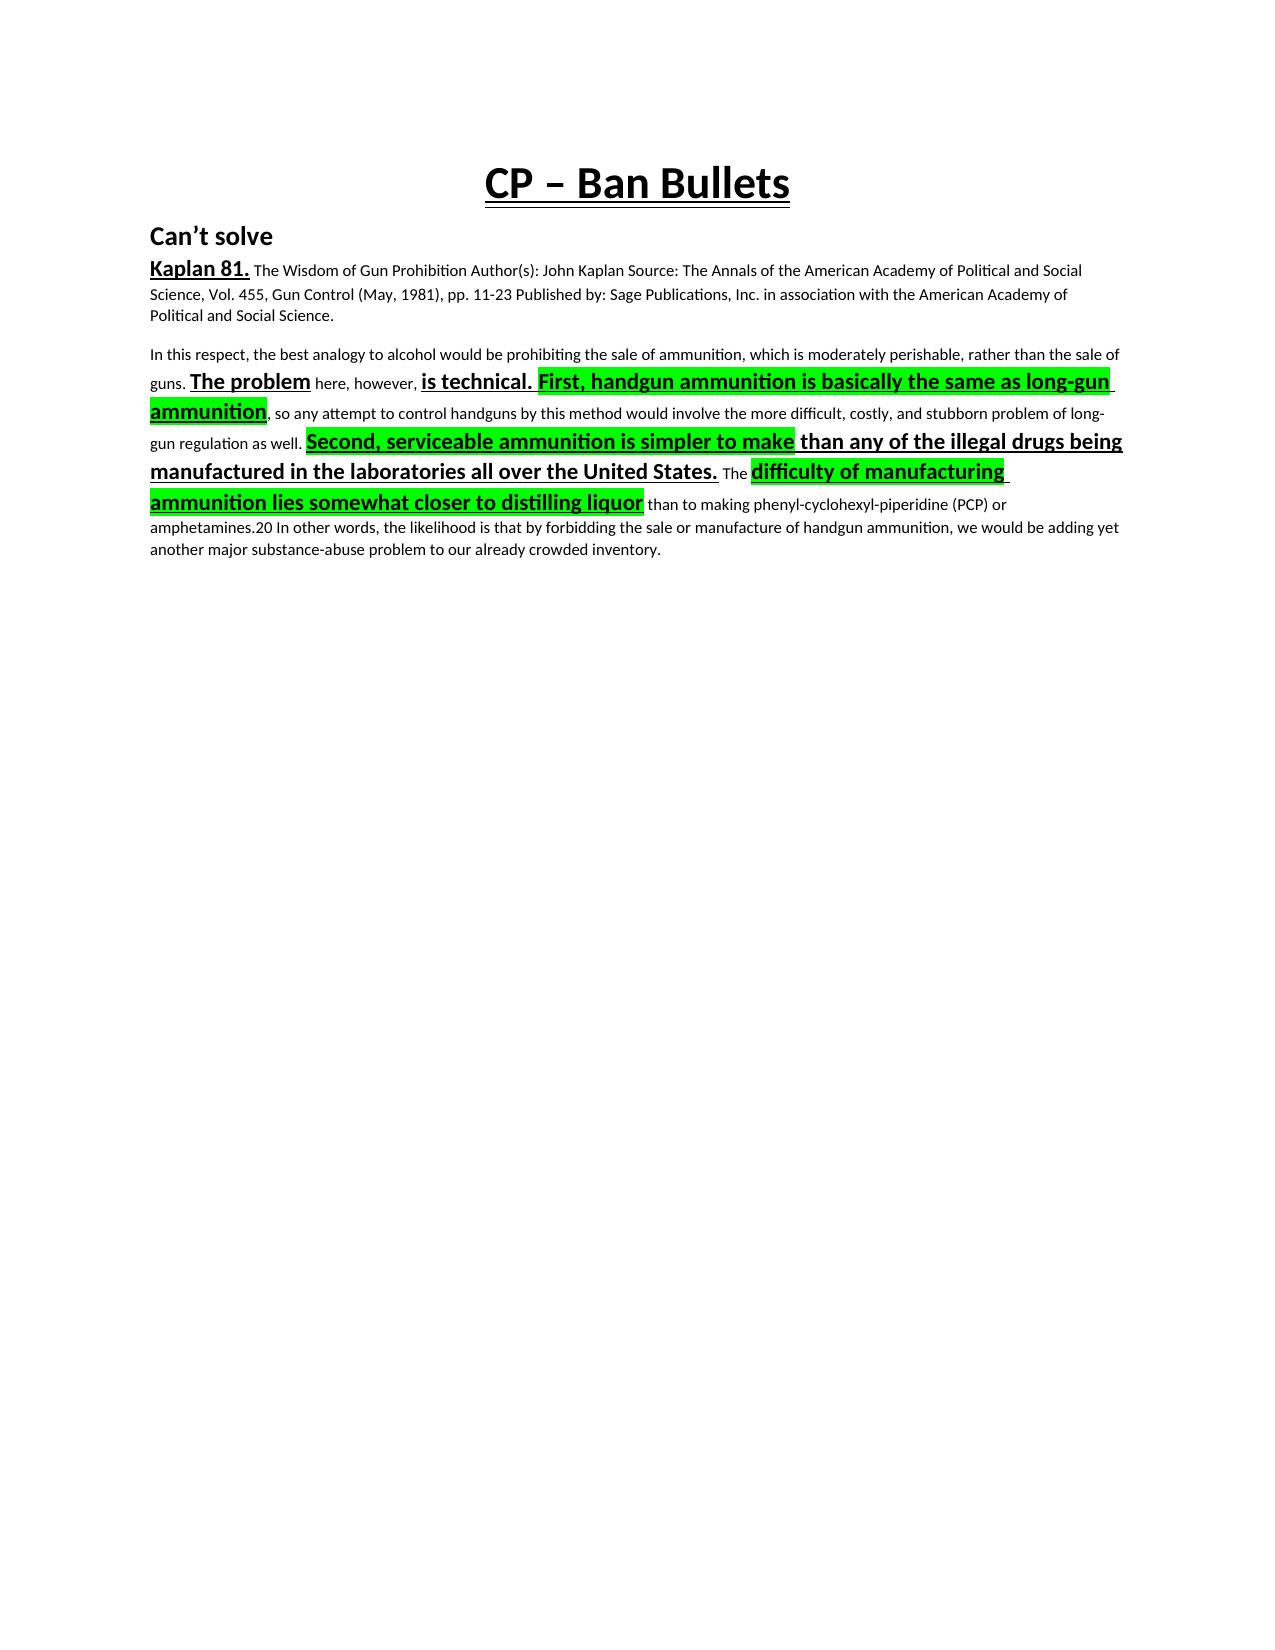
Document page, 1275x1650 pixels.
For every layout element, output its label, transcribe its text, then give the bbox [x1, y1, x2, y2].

subtitle Can’t solve [150, 219, 1125, 252]
text Kaplan 81. The Wisdom of Gun Prohibition Author(s): John Kaplan Source: The Annals of the American Academy of Political and Social Science, Vol. 455, Gun Control (May, 1981), pp. 11-23 Published by: Sage Publications, Inc. in association with the American Academy of Political and Social Science. [150, 254, 1125, 326]
subtitle CP – Ban Bullets [150, 154, 1125, 210]
text In this respect, the best analogy to alcohol would be prohibiting the sale of ammunition, which is moderately perishable, rather than the sale of guns. The problem here, however, is technical. First, handgun ammunition is basically the same as long-gun ammunition, so any attempt to control handguns by this method would involve the more difficult, costly, and stubborn problem of long-gun regulation as well. Second, serviceable ammunition is simpler to make than any of the illegal drugs being manufactured in the laboratories all over the United States. The difficulty of manufacturing ammunition lies somewhat closer to distilling liquor than to making phenyl-cyclohexyl-piperidine (PCP) or amphetamines.20 In other words, the likelihood is that by forbidding the sale or manufacture of handgun ammunition, we would be adding yet another major substance-abuse problem to our already crowded inventory. [150, 344, 1125, 559]
